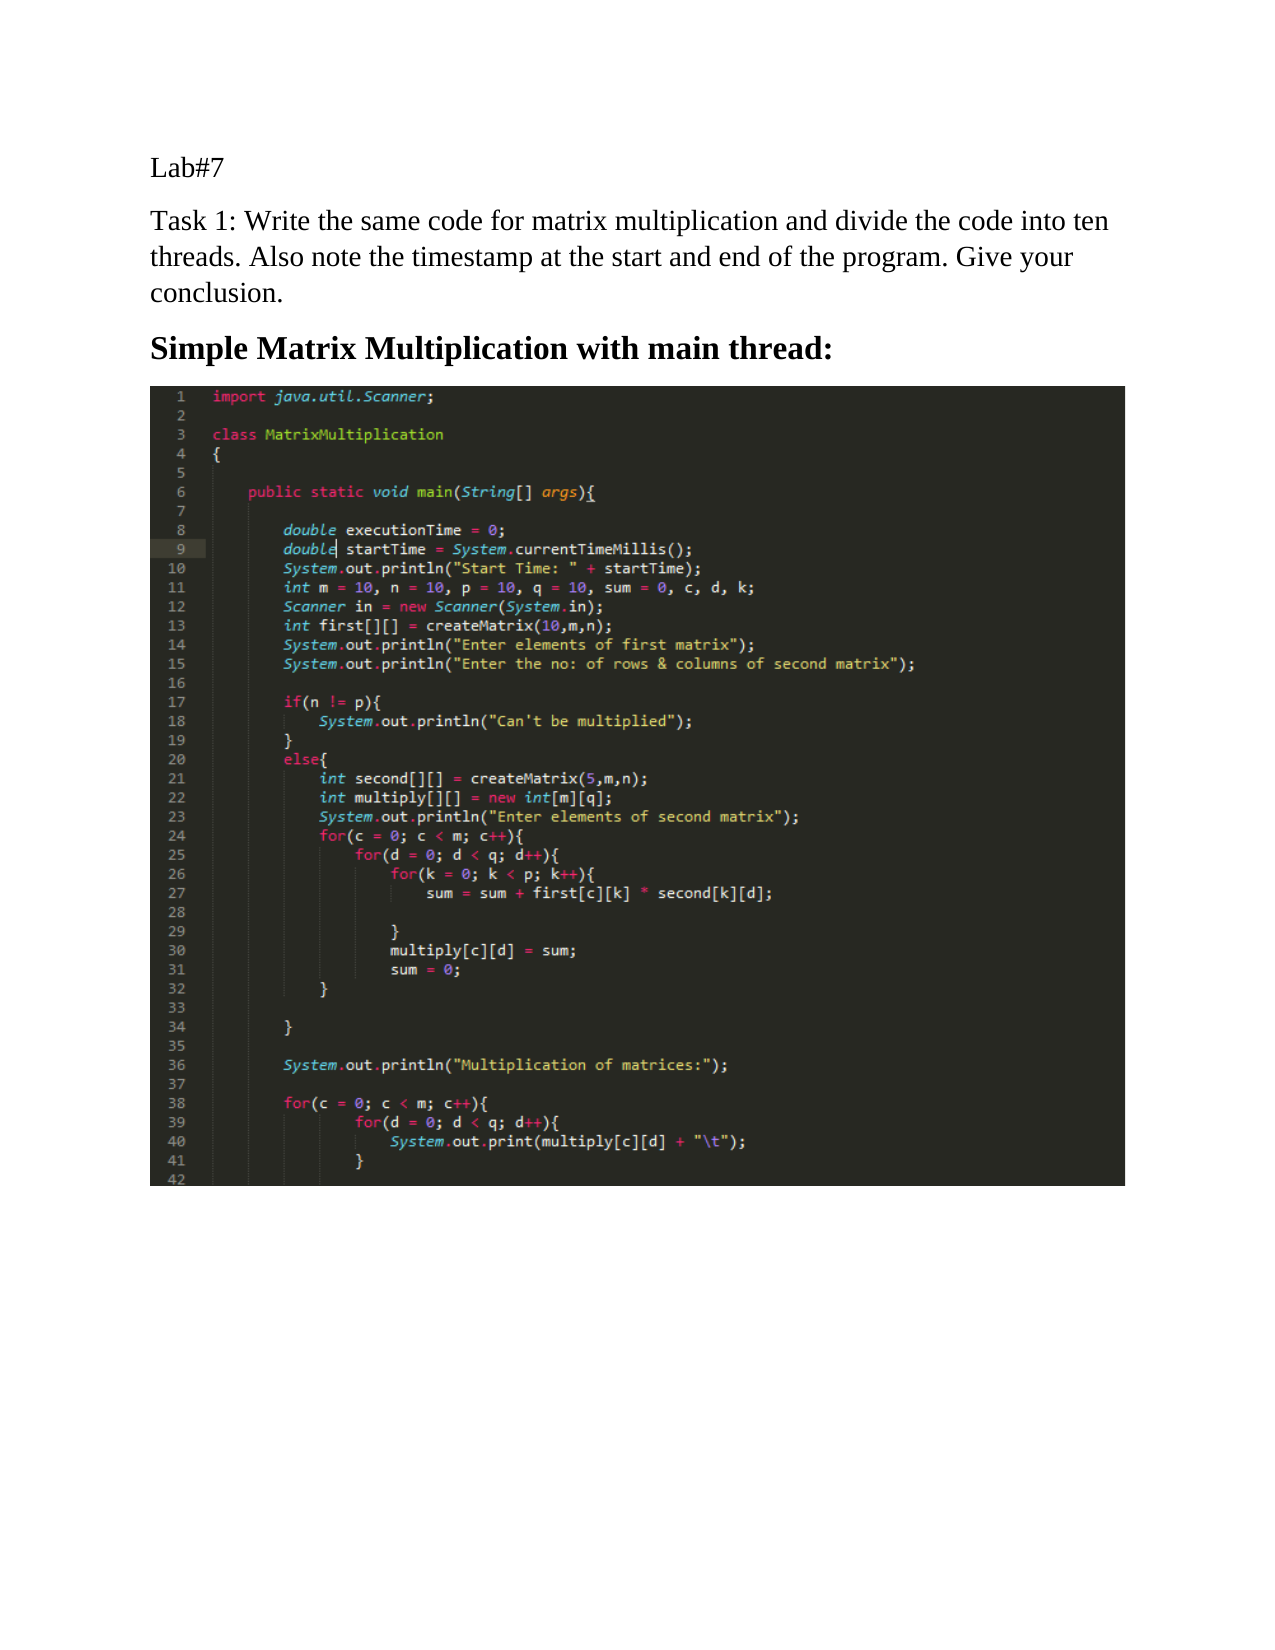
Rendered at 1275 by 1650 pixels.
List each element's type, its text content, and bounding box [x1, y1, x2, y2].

text Simple Matrix Multiplication with main thread: [150, 328, 1125, 366]
text Task 1: Write the same code for matrix multiplication and divide the code into ten threads. Also note the timestamp at the start and end of the program. Give your conclusion. [150, 203, 1125, 309]
picture [150, 386, 1125, 1186]
text Lab#7 [150, 150, 1125, 183]
